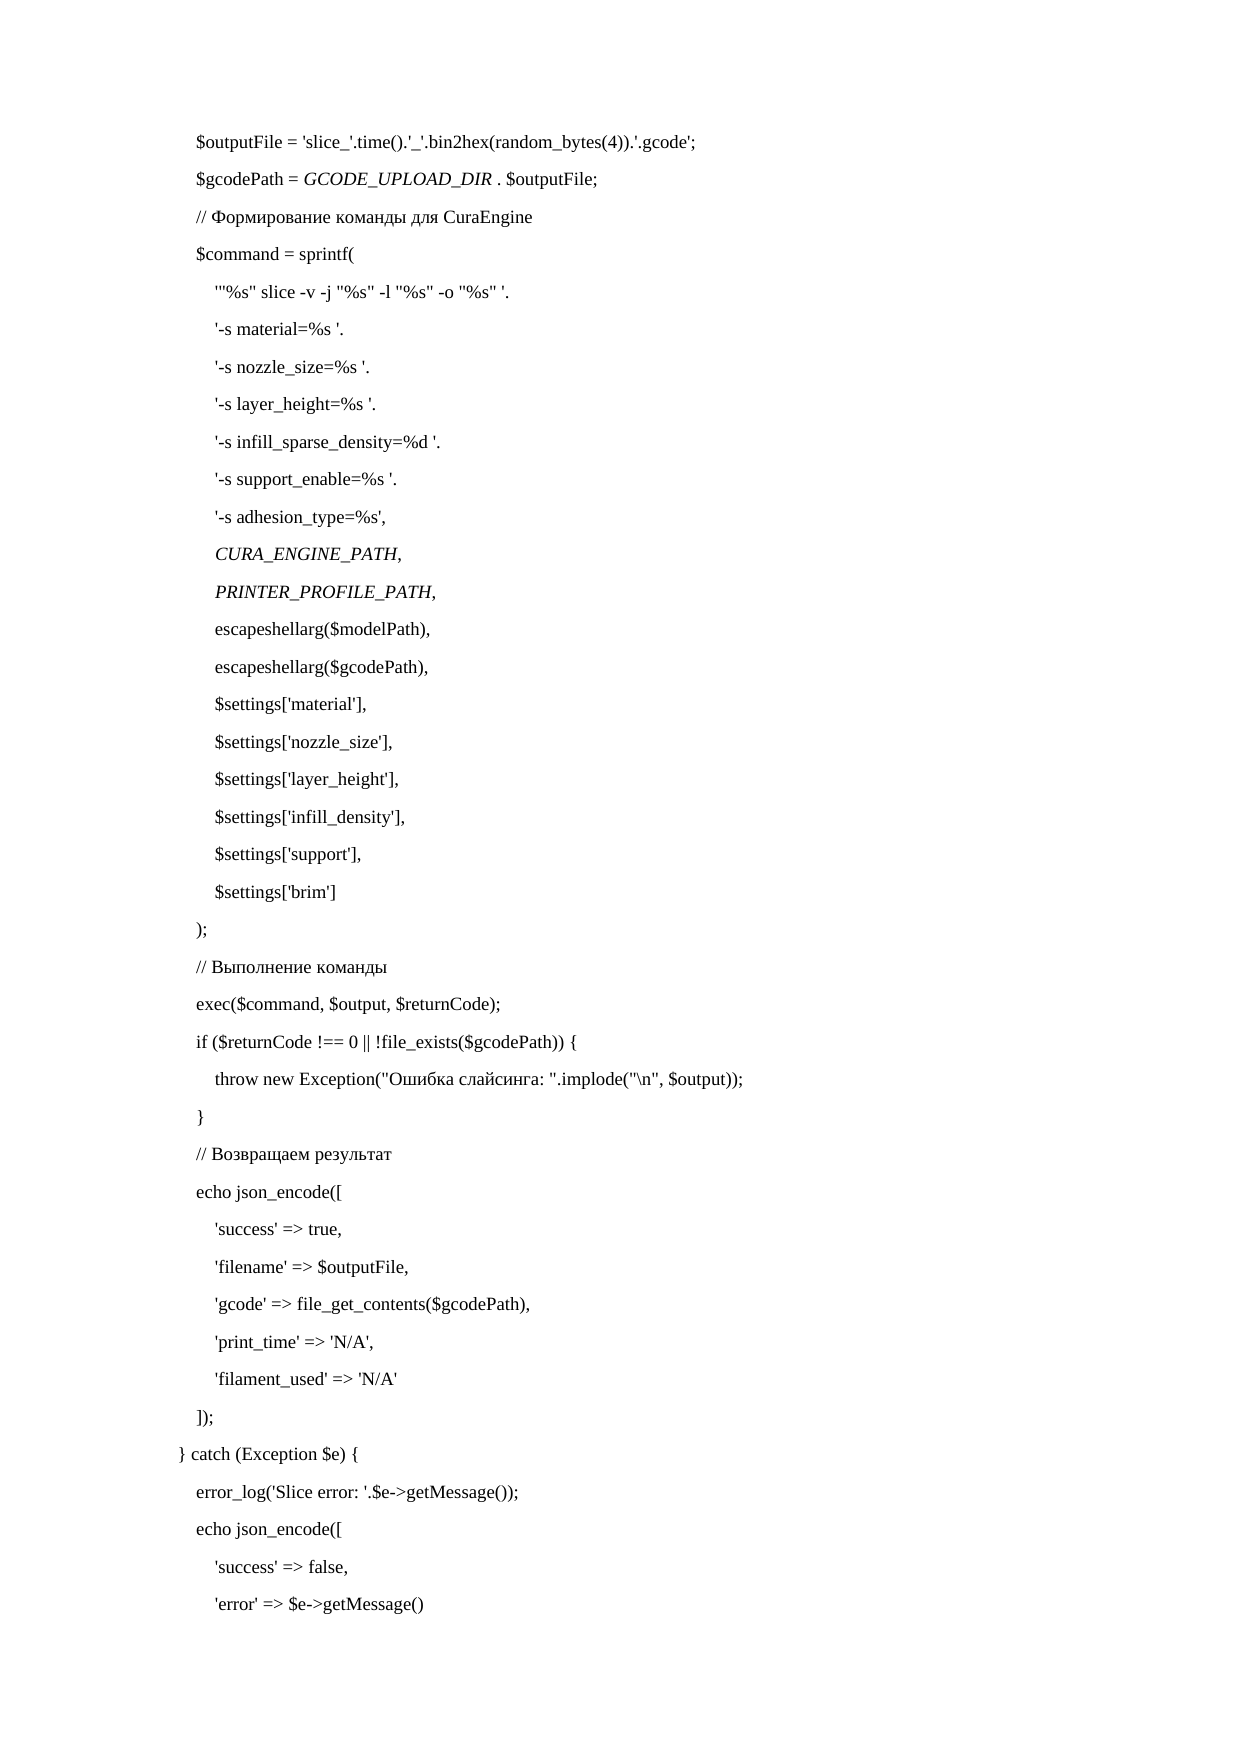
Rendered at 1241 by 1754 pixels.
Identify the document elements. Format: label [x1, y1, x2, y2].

text [177, 118, 1152, 1618]
